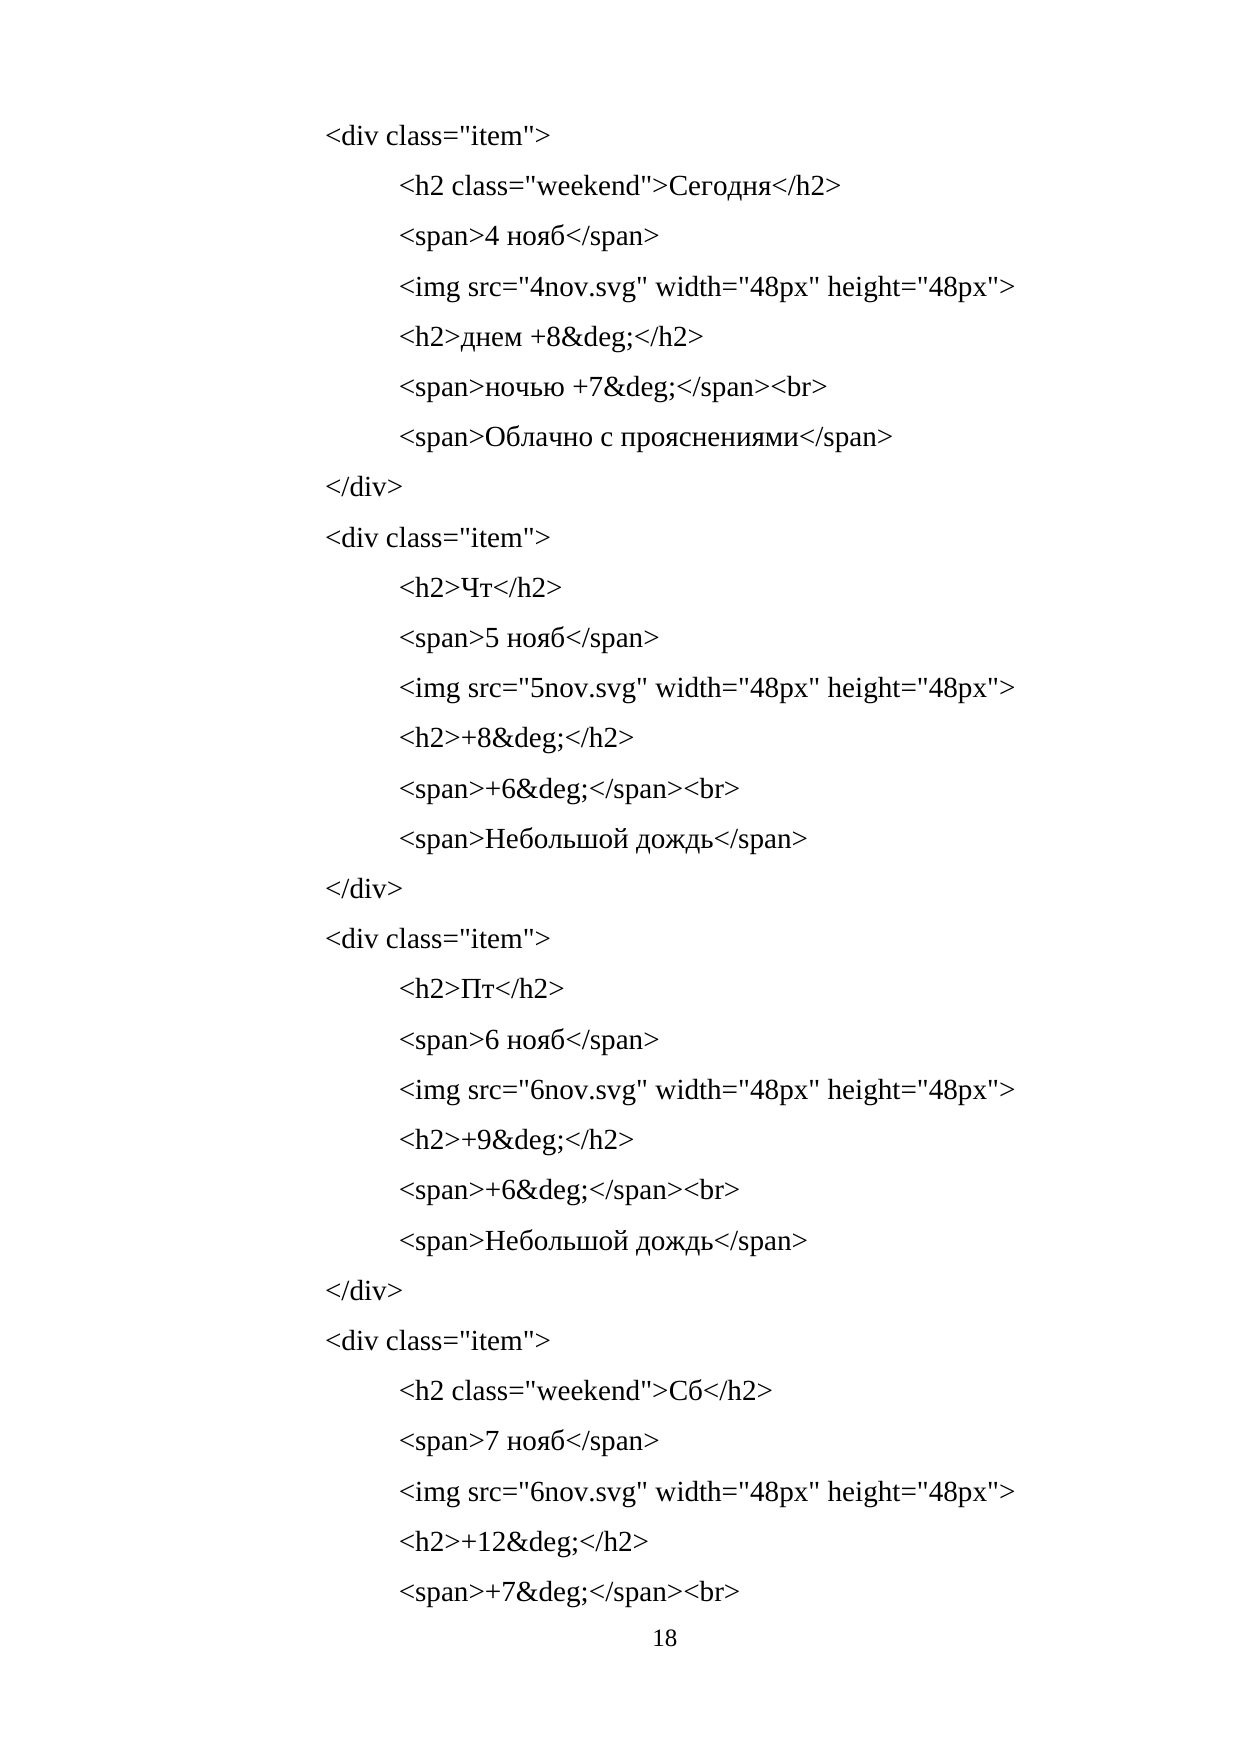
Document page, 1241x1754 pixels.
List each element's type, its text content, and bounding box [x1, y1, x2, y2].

text <span>5 нояб</span> [177, 620, 1152, 654]
text <span>Небольшой дождь</span> [177, 821, 1152, 854]
text <span>+6&deg;</span><br> [177, 1172, 1152, 1206]
text <span>+7&deg;</span><br> [177, 1574, 1152, 1608]
text <h2>Чт</h2> [177, 570, 1152, 603]
text <h2 class="weekend">Сегодня</h2> [177, 168, 1152, 202]
text <span>4 нояб</span> [177, 218, 1152, 252]
text <div class="item"> [177, 921, 1152, 955]
text <span>+6&deg;</span><br> [177, 771, 1152, 804]
text </div> [177, 1273, 1152, 1306]
text <span>7 нояб</span> [177, 1423, 1152, 1457]
text <h2>+8&deg;</h2> [177, 721, 1152, 754]
text <h2 class="weekend">Сб</h2> [177, 1373, 1152, 1407]
text <h2>+9&deg;</h2> [177, 1122, 1152, 1156]
text <h2>днем +8&deg;</h2> [177, 319, 1152, 352]
text <span>6 нояб</span> [177, 1022, 1152, 1055]
text </div> [177, 871, 1152, 905]
text </div> [177, 469, 1152, 503]
text <h2>Пт</h2> [177, 972, 1152, 1005]
text <div class="item"> [177, 118, 1152, 152]
text <h2>+12&deg;</h2> [177, 1524, 1152, 1557]
text <div class="item"> [177, 1323, 1152, 1357]
text <div class="item"> [177, 520, 1152, 553]
text <img src="6nov.svg" width="48px" height="48px"> [177, 1474, 1152, 1507]
text <span>ночью +7&deg;</span><br> [177, 369, 1152, 403]
text <img src="6nov.svg" width="48px" height="48px"> [177, 1072, 1152, 1106]
text <img src="5nov.svg" width="48px" height="48px"> [177, 670, 1152, 704]
text <span>Небольшой дождь</span> [177, 1223, 1152, 1256]
text <img src="4nov.svg" width="48px" height="48px"> [177, 269, 1152, 302]
text <span>Облачно с прояснениями</span> [177, 419, 1152, 453]
